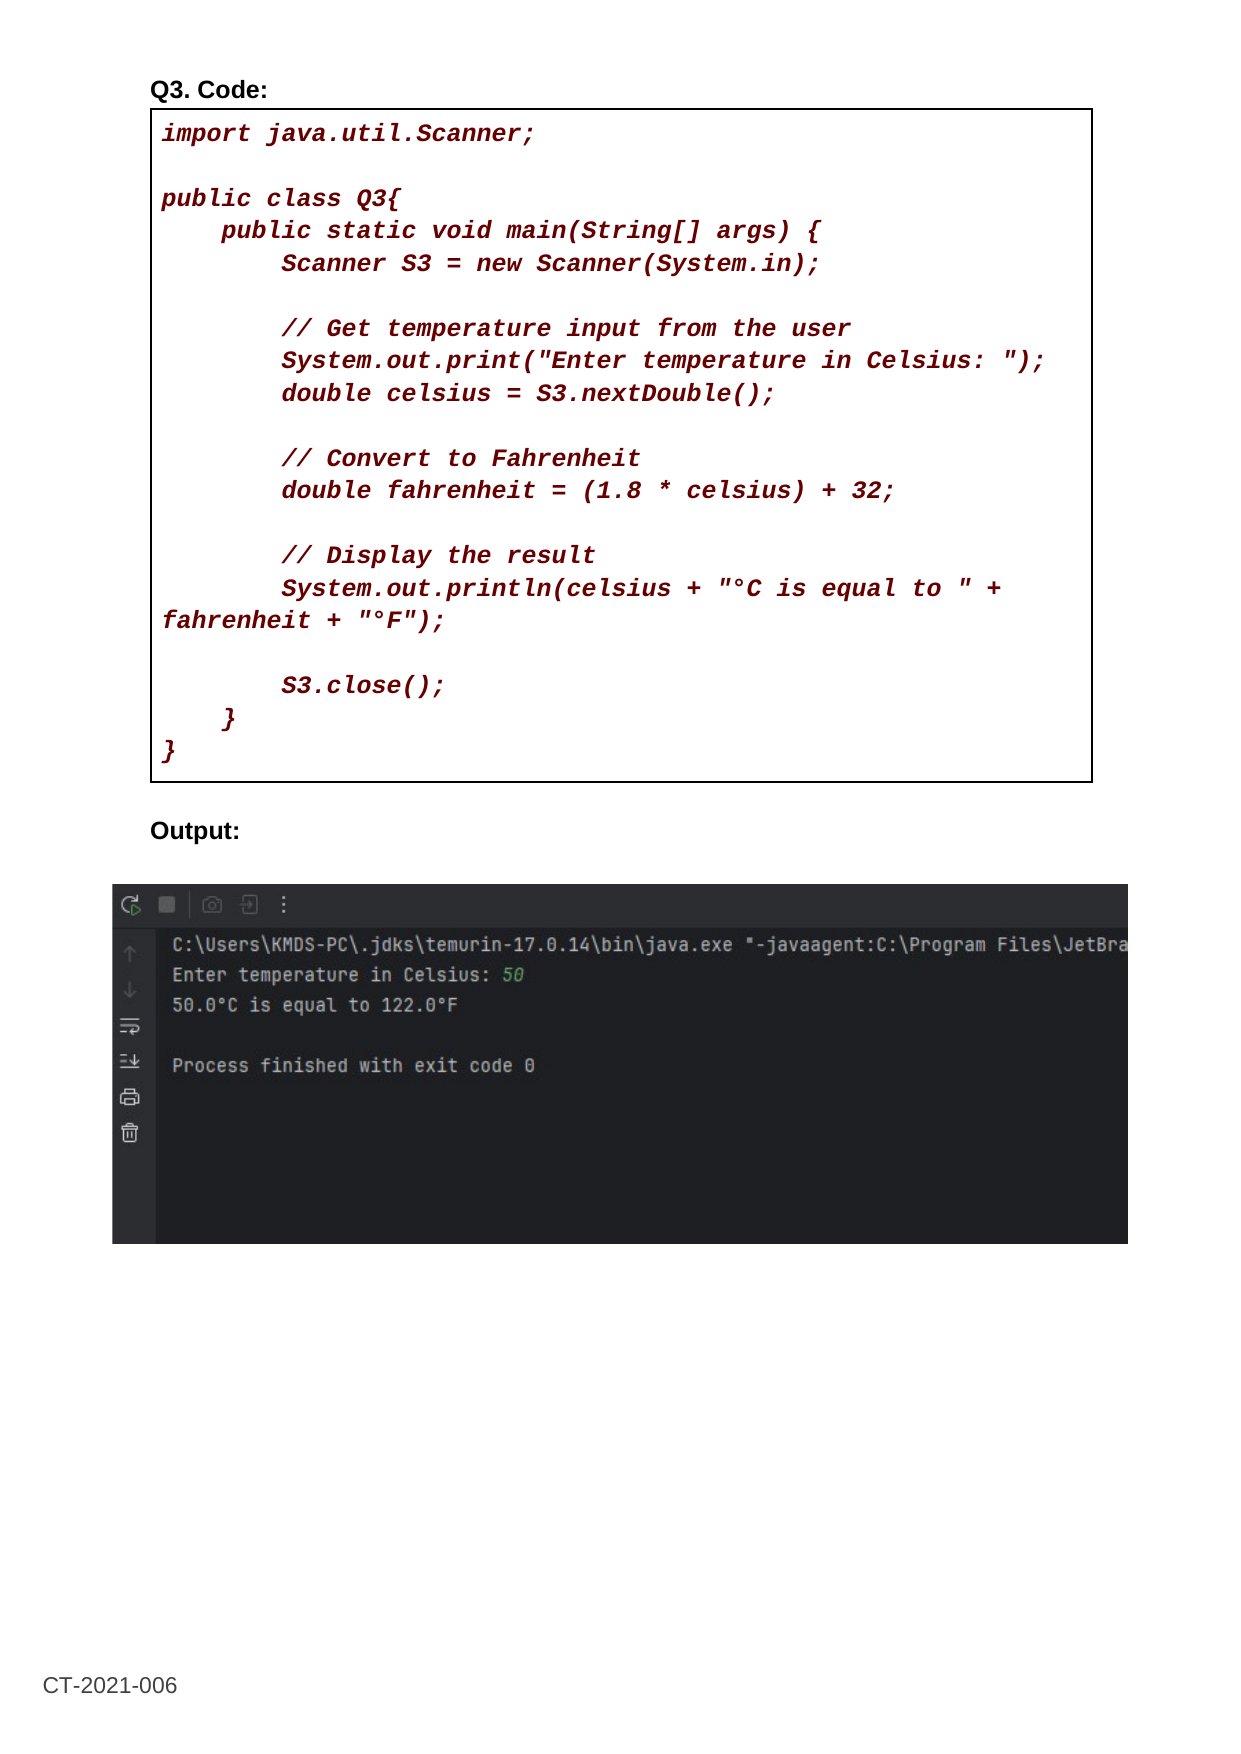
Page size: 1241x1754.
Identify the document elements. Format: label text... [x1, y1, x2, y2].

text Q3. Code: [150, 75, 1165, 104]
text Output: [150, 816, 1165, 844]
picture [112, 884, 1128, 1244]
table_header import java.util.Scanner; public class Q3{ public static void main(String[] args) { Scanner S3 = new Scanner(System.in); // Get temperature input from the user System.out.print("Enter temperature in Celsius: "); double celsius = S3.nextDouble(); // Convert to Fahrenheit double fahrenheit = (1.8 * celsius) + 32; // Display the result System.out.println(celsius + "°C is equal to " + fahrenheit + "°F"); S3.close(); } } [152, 110, 1091, 781]
